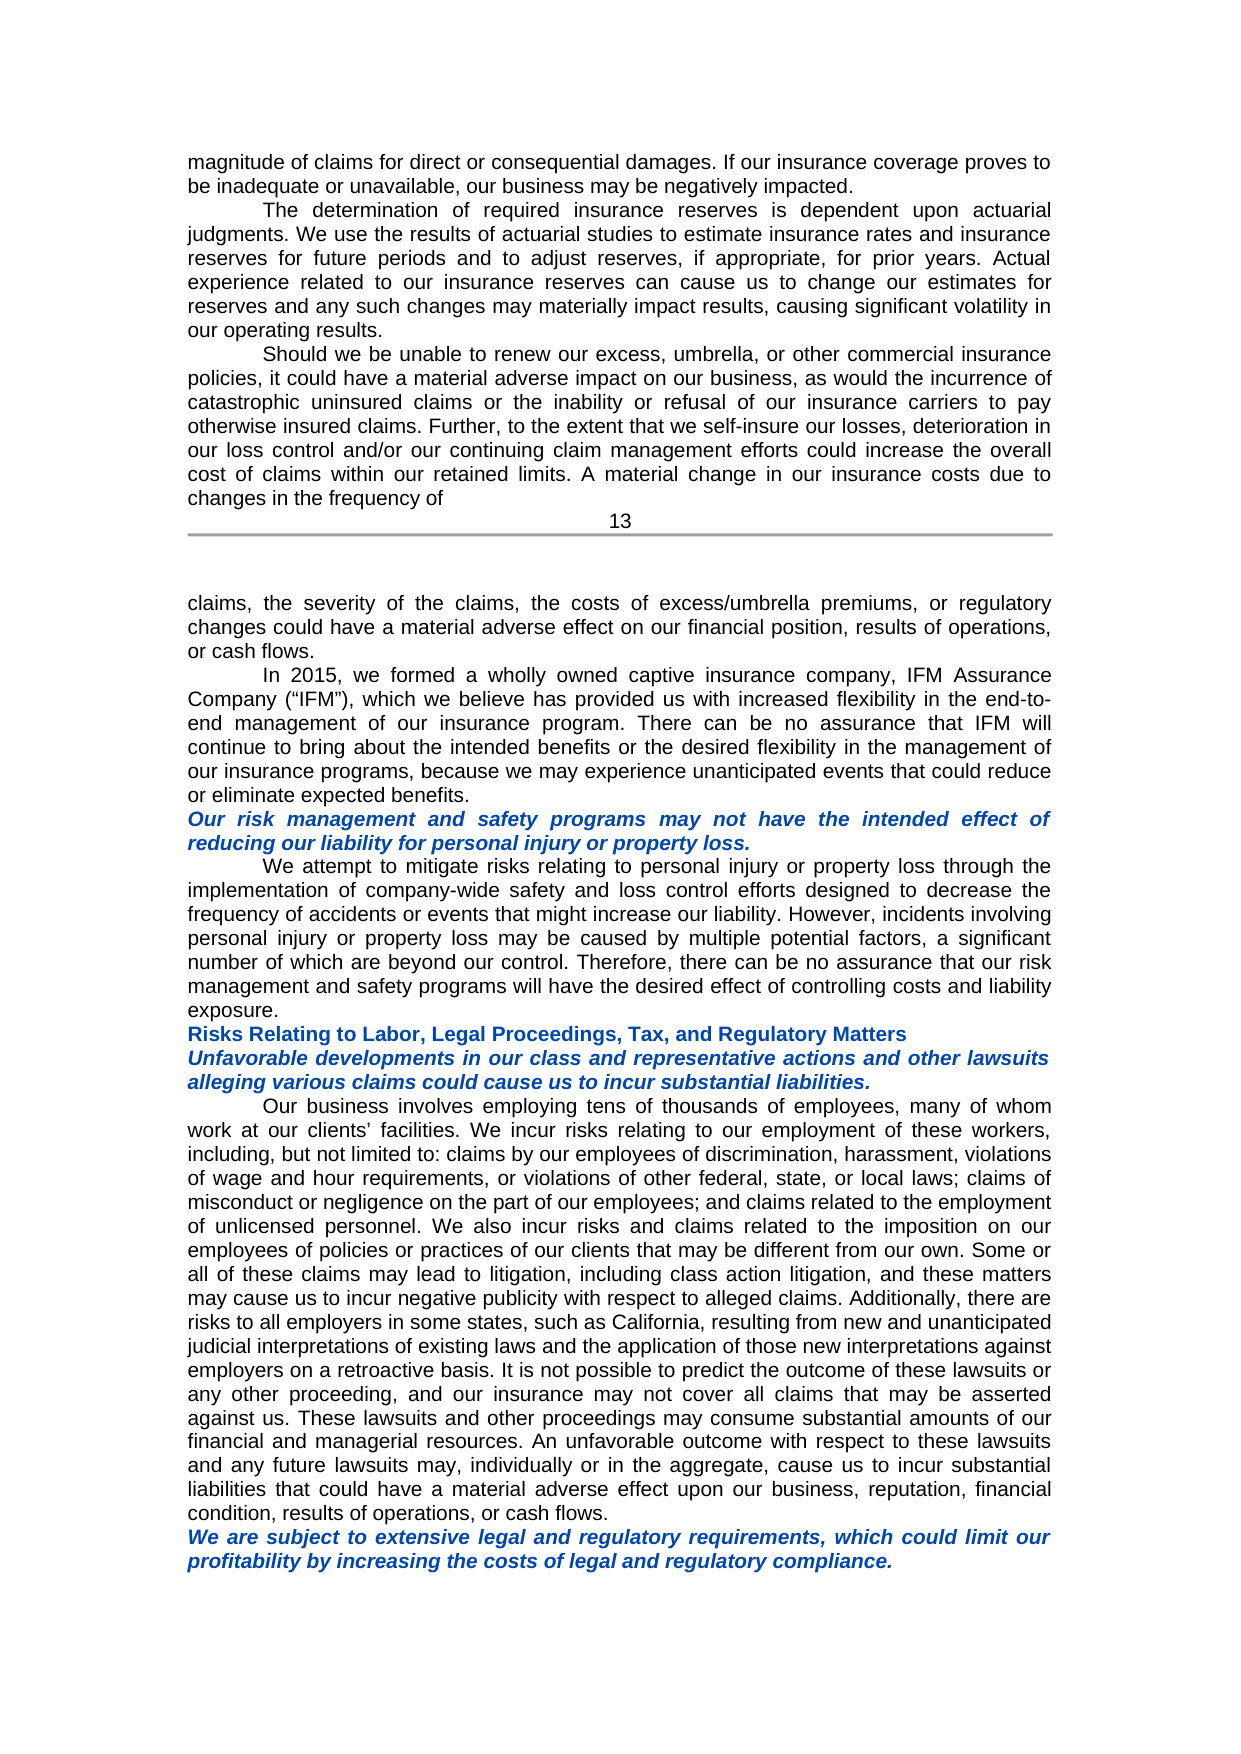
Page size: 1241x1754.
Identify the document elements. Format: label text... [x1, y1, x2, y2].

text claims, the severity of the claims, the costs of excess/umbrella premiums, or regulatory changes could have a material adverse effect on our financial position, results of operations, or cash flows. [187, 591, 1053, 663]
text Unfavorable developments in our class and representative actions and other lawsuits alleging various claims could cause us to incur substantial liabilities. [187, 1046, 1053, 1094]
text The determination of required insurance reserves is dependent upon actuarial judgments. We use the results of actuarial studies to estimate insurance rates and insurance reserves for future periods and to adjust reserves, if appropriate, for prior years. Actual experience related to our insurance reserves can cause us to change our estimates for reserves and any such changes may materially impact results, causing significant volatility in our operating results. [187, 198, 1053, 342]
text Our business involves employing tens of thousands of employees, many of whom work at our clients’ facilities. We incur risks relating to our employment of these workers, including, but not limited to: claims by our employees of discrimination, harassment, violations of wage and hour requirements, or violations of other federal, state, or local laws; claims of misconduct or negligence on the part of our employees; and claims related to the employment of unlicensed personnel. We also incur risks and claims related to the imposition on our employees of policies or practices of our clients that may be different from our own. Some or all of these claims may lead to litigation, including class action litigation, and these matters may cause us to incur negative publicity with respect to alleged claims. Additionally, there are risks to all employers in some states, such as California, resulting from new and unanticipated judicial interpretations of existing laws and the application of those new interpretations against employers on a retroactive basis. It is not possible to predict the outcome of these lawsuits or any other proceeding, and our insurance may not cover all claims that may be asserted against us. These lawsuits and other proceedings may consume substantial amounts of our financial and managerial resources. An unfavorable outcome with respect to these lawsuits and any future lawsuits may, individually or in the aggregate, cause us to incur substantial liabilities that could have a material adverse effect upon our business, reputation, financial condition, results of operations, or cash flows. [187, 1094, 1053, 1525]
text In 2015, we formed a wholly owned captive insurance company, IFM Assurance Company (“IFM”), which we believe has provided us with increased flexibility in the end-to-end management of our insurance program. There can be no assurance that IFM will continue to bring about the intended benefits or the desired flexibility in the management of our insurance programs, because we may experience unanticipated events that could reduce or eliminate expected benefits. [187, 663, 1053, 806]
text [187, 150, 1053, 198]
text Should we be unable to renew our excess, umbrella, or other commercial insurance policies, it could have a material adverse impact on our business, as would the incurrence of catastrophic uninsured claims or the inability or refusal of our insurance carriers to pay otherwise insured claims. Further, to the extent that we self-insure our losses, deterioration in our loss control and/or our continuing claim management efforts could increase the overall cost of claims within our retained limits. A material change in our insurance costs due to changes in the frequency of [187, 342, 1053, 509]
text Risks Relating to Labor, Legal Proceedings, Tax, and Regulatory Matters [187, 1022, 1053, 1046]
text Our risk management and safety programs may not have the intended effect of reducing our liability for personal injury or property loss. [187, 806, 1053, 854]
text We are subject to extensive legal and regulatory requirements, which could limit our profitability by increasing the costs of legal and regulatory compliance. [187, 1525, 1053, 1573]
text 13 [187, 509, 1053, 533]
text We attempt to mitigate risks relating to personal injury or property loss through the implementation of company-wide safety and loss control efforts designed to decrease the frequency of accidents or events that might increase our liability. However, incidents involving personal injury or property loss may be caused by multiple potential factors, a significant number of which are beyond our control. Therefore, there can be no assurance that our risk management and safety programs will have the desired effect of controlling costs and liability exposure. [187, 854, 1053, 1022]
